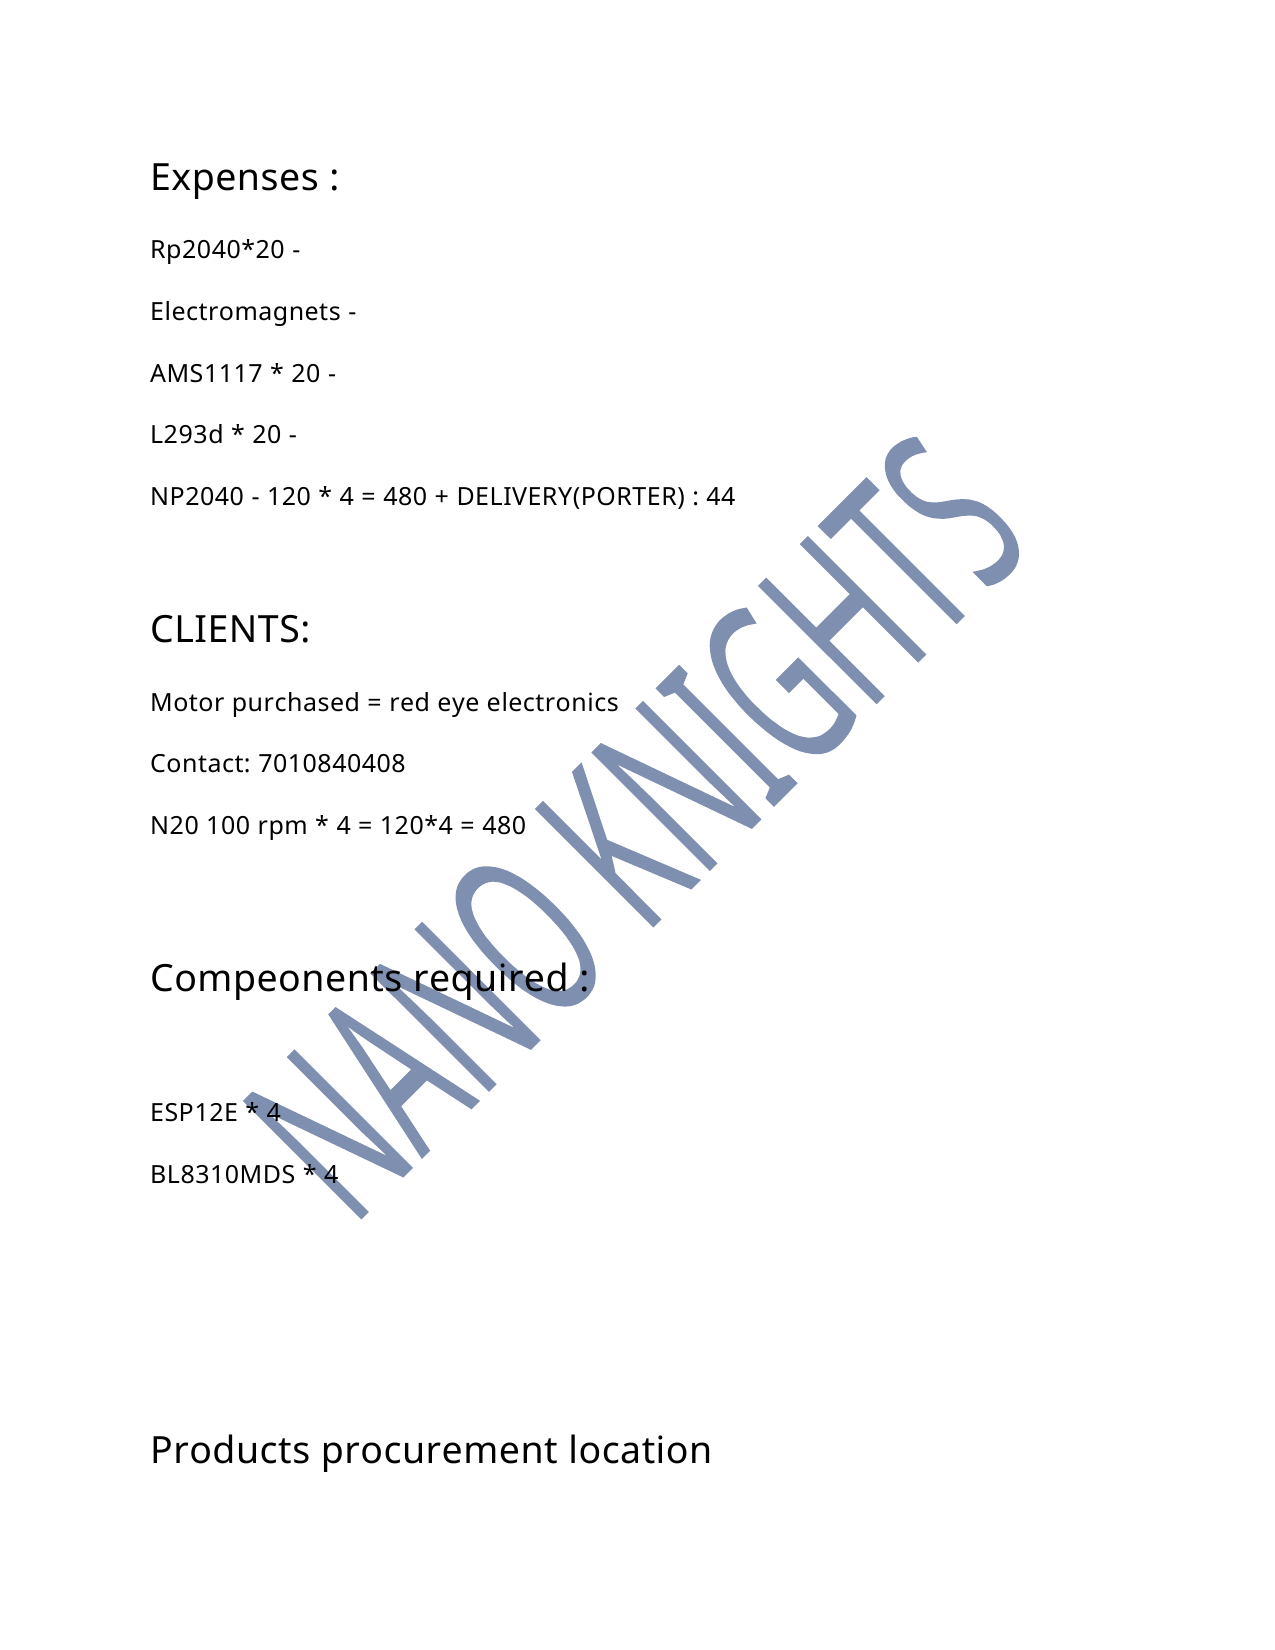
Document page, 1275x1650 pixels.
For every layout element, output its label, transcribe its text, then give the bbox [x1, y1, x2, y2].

text Rp2040*20 - [150, 232, 1125, 266]
text ESP12E * 4 [150, 1095, 1125, 1129]
text CLIENTS: [150, 602, 1125, 653]
text Electromagnets - [150, 294, 1125, 328]
text AMS1117 * 20 - [150, 355, 1125, 389]
text L293d * 20 - [150, 417, 1125, 451]
text Products procurement location [150, 1424, 1125, 1475]
text Contact: 7010840408 [150, 746, 1125, 780]
text BL8310MDS * 4 [150, 1157, 1125, 1191]
text N20 100 rpm * 4 = 120*4 = 480 [150, 807, 1125, 842]
text Expenses : [150, 150, 1125, 201]
text Motor purchased = red eye electronics [150, 684, 1125, 718]
text NP2040 - 120 * 4 = 480 + DELIVERY(PORTER) : 44 [150, 479, 1125, 513]
text Compeonents required : [150, 951, 1125, 1002]
